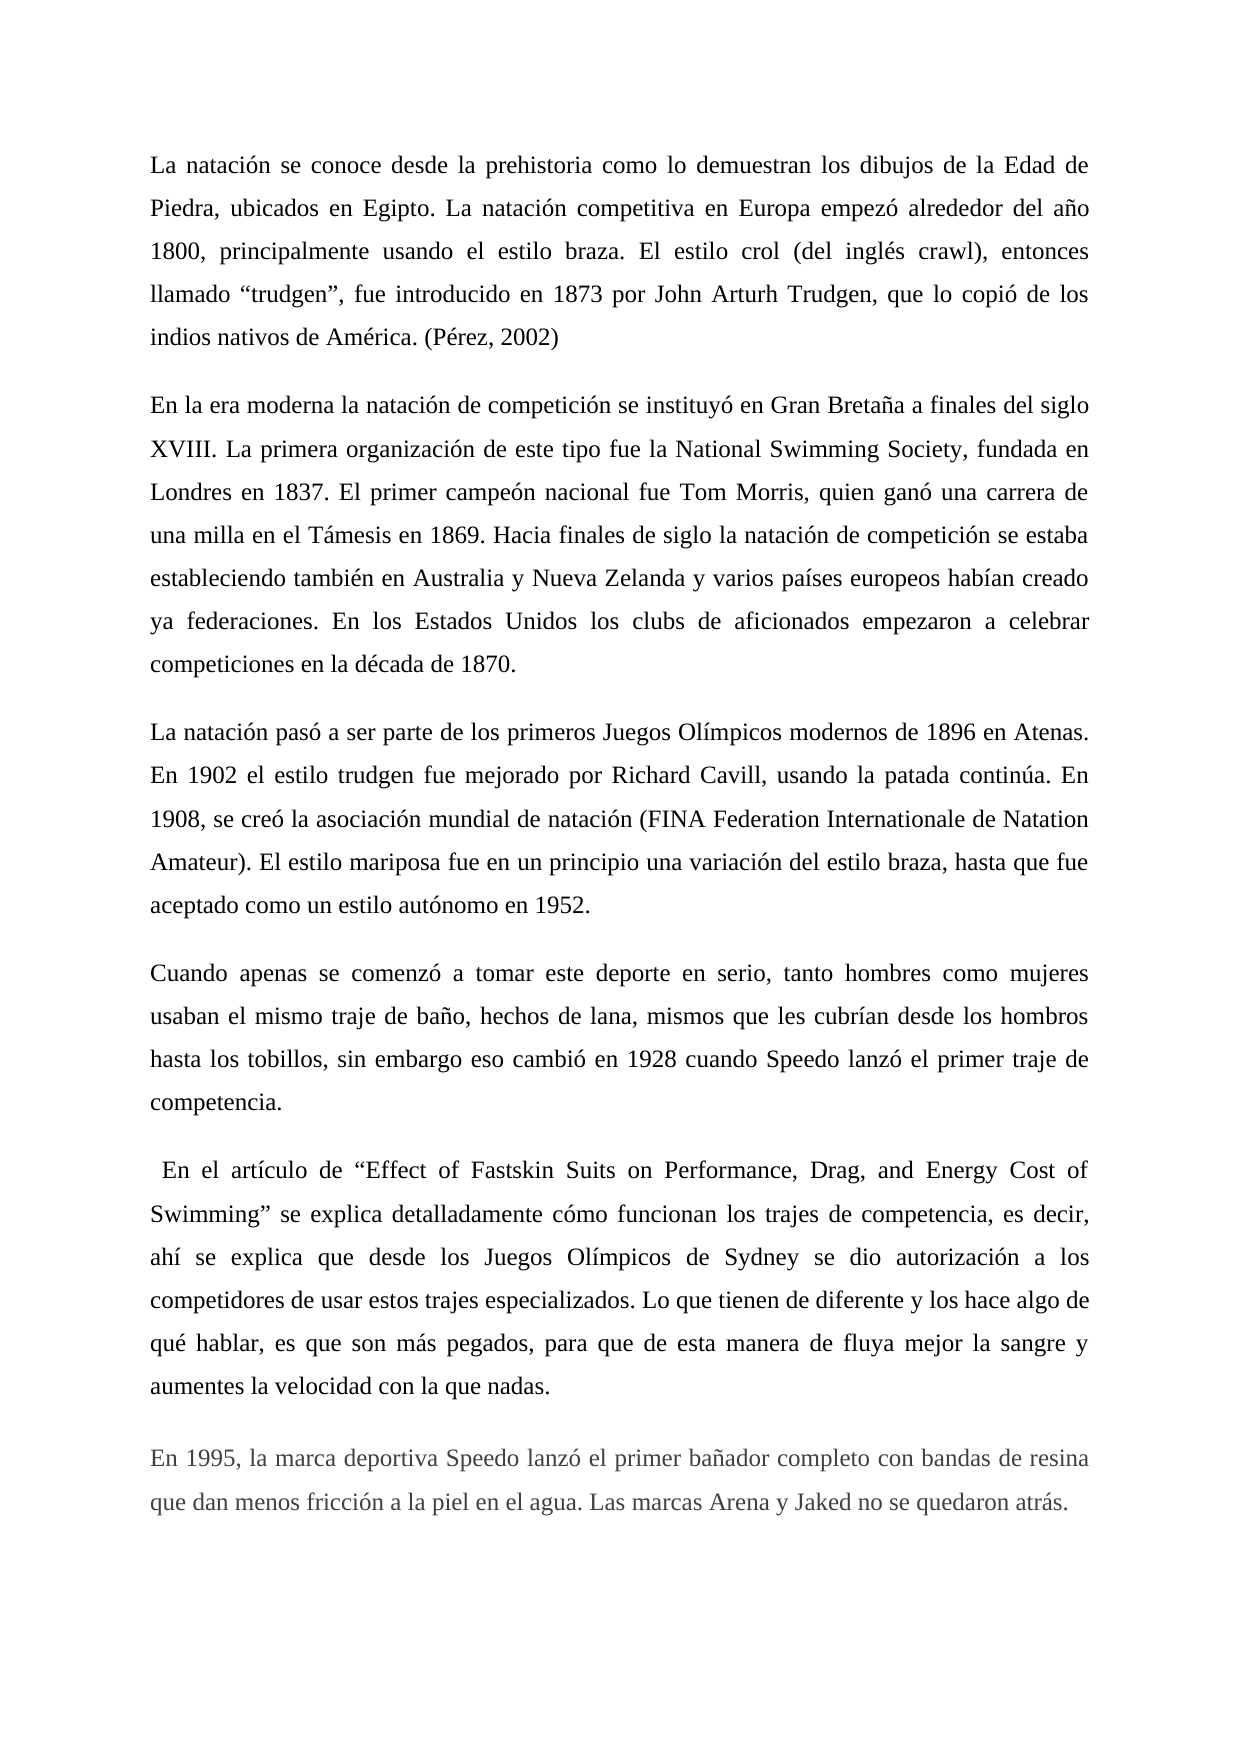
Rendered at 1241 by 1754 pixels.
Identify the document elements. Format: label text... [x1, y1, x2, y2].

text Cuando apenas se comenzó a tomar este deporte en serio, tanto hombres como mujeres usaban el mismo traje de baño, hechos de lana, mismos que les cubrían desde los hombros hasta los tobillos, sin embargo eso cambió en 1928 cuando Speedo lanzó el primer traje de competencia. [150, 958, 1090, 1116]
text La natación se conoce desde la prehistoria como lo demuestran los dibujos de la Edad de Piedra, ubicados en Egipto. La natación competitiva en Europa empezó alrededor del año 1800, principalmente usando el estilo braza. El estilo crol (del inglés crawl), entonces llamado “trudgen”, fue introducido en 1873 por John Arturh Trudgen, que lo copió de los indios nativos de América. (Pérez, 2002) [150, 150, 1090, 351]
text En la era moderna la natación de competición se instituyó en Gran Bretaña a finales del siglo XVIII. La primera organización de este tipo fue la National Swimming Society, fundada en Londres en 1837. El primer campeón nacional fue Tom Morris, quien ganó una carrera de una milla en el Támesis en 1869. Hacia finales de siglo la natación de competición se estaba estableciendo también en Australia y Nueva Zelanda y varios países europeos habían creado ya federaciones. En los Estados Unidos los clubs de aficionados empezaron a celebrar competiciones en la década de 1870. [150, 391, 1090, 678]
text La natación pasó a ser parte de los primeros Juegos Olímpicos modernos de 1896 en Atenas. En 1902 el estilo trudgen fue mejorado por Richard Cavill, usando la patada continúa. En 1908, se creó la asociación mundial de natación (FINA Federation Internationale de Natation Amateur). El estilo mariposa fue en un principio una variación del estilo braza, hasta que fue aceptado como un estilo autónomo en 1952. [150, 717, 1090, 919]
text En 1995, la marca deportiva Speedo lanzó el primer bañador completo con bandas de resina que dan menos fricción a la piel en el agua. Las marcas Arena y Jaked no se quedaron atrás. [150, 1443, 1090, 1515]
text En el artículo de “Effect of Fastskin Suits on Performance, Drag, and Energy Cost of Swimming” se explica detalladamente cómo funcionan los trajes de competencia, es decir, ahí se explica que desde los Juegos Olímpicos de Sydney se dio autorización a los competidores de usar estos trajes especializados. Lo que tienen de diferente y los hace algo de qué hablar, es que son más pegados, para que de esta manera de fluya mejor la sangre y aumentes la velocidad con la que nadas. [150, 1156, 1090, 1400]
